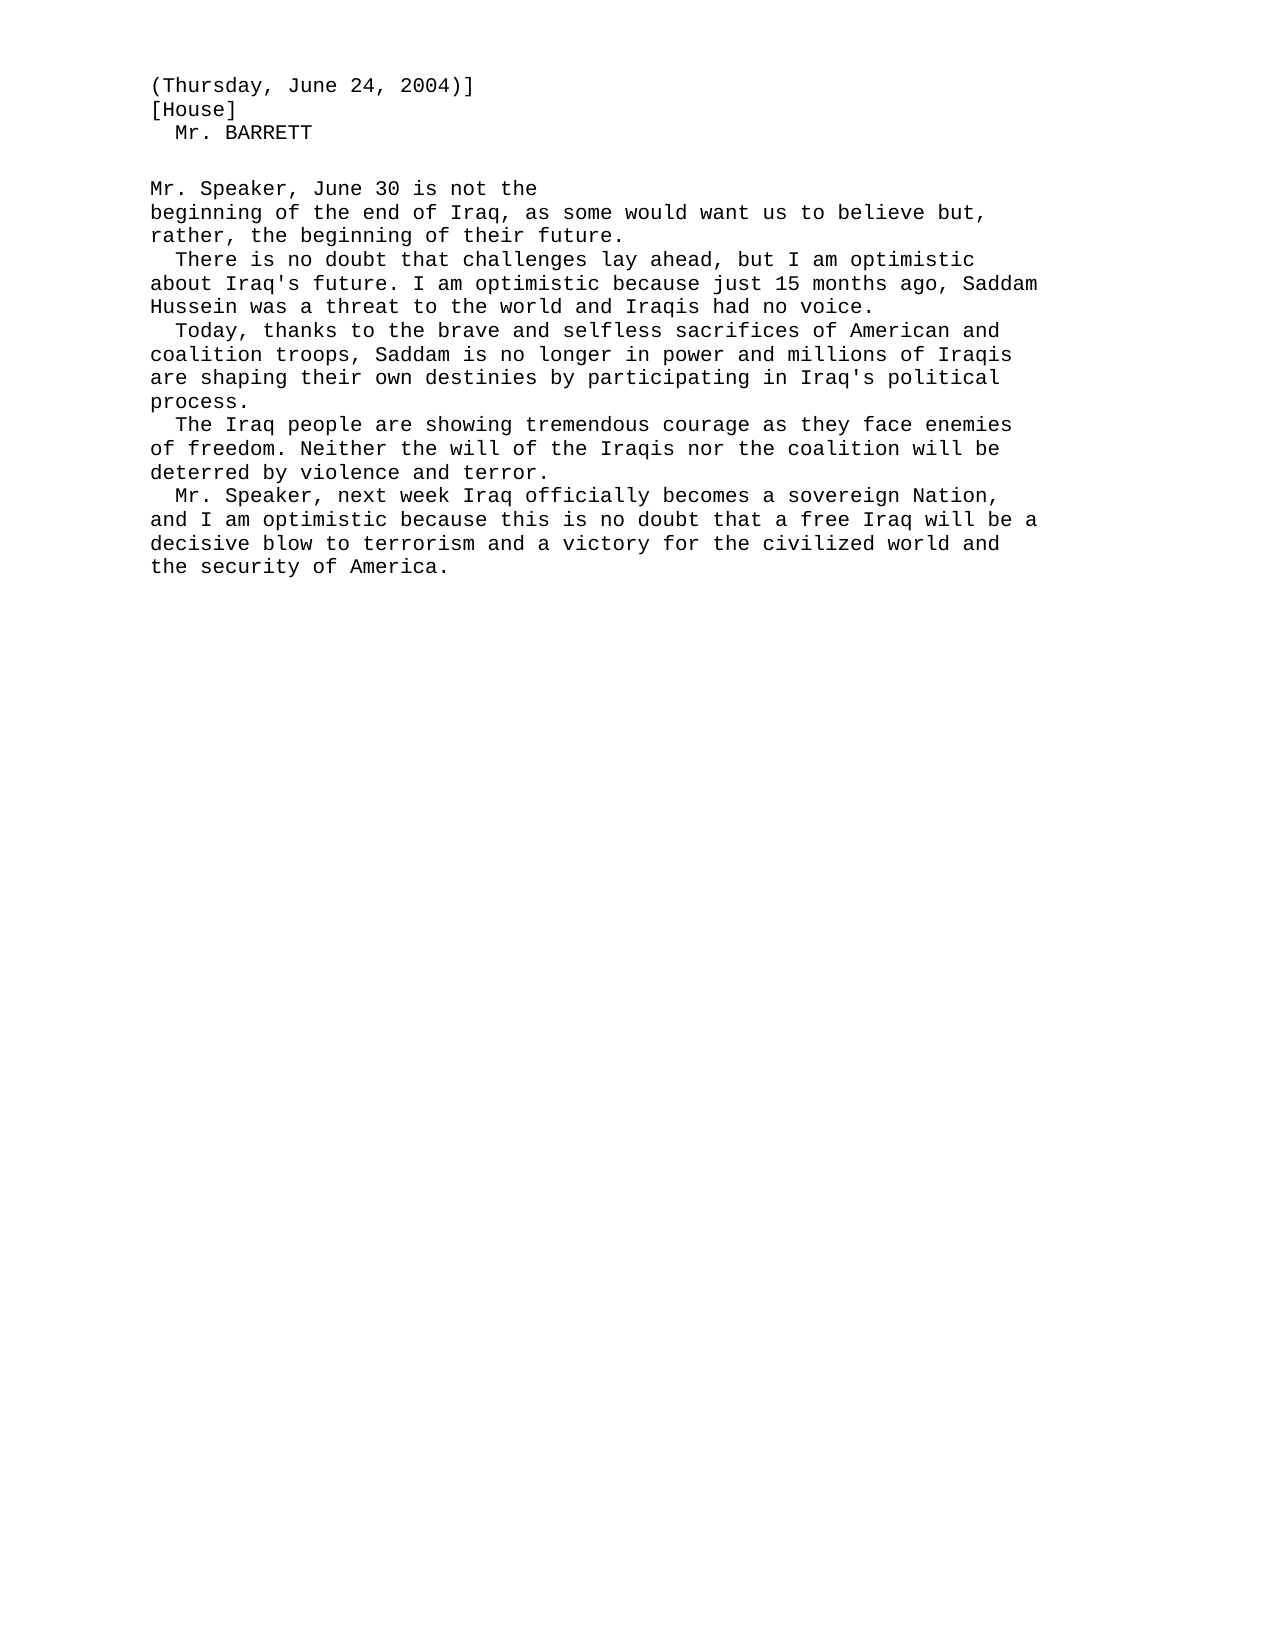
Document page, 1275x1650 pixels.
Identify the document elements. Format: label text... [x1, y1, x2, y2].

text Mr. Speaker, next week Iraq officially becomes a sovereign Nation, [150, 485, 1125, 509]
text are shaping their own destinies by participating in Iraq's political [150, 367, 1125, 391]
text about Iraq's future. I am optimistic because just 15 months ago, Saddam [150, 273, 1125, 296]
text coalition troops, Saddam is no longer in power and millions of Iraqis [150, 343, 1125, 367]
text of freedom. Neither the will of the Iraqis nor the coalition will be [150, 438, 1125, 462]
text Today, thanks to the brave and selfless sacrifices of American and [150, 320, 1125, 343]
text deterred by violence and terror. [150, 462, 1125, 485]
text process. [150, 391, 1125, 414]
text beginning of the end of Iraq, as some would want us to believe but, [150, 202, 1125, 225]
text and I am optimistic because this is no doubt that a free Iraq will be a [150, 509, 1125, 533]
text the security of America. [150, 556, 1125, 580]
text rather, the beginning of their future. [150, 225, 1125, 249]
text decisive blow to terrorism and a victory for the civilized world and [150, 533, 1125, 556]
text The Iraq people are showing tremendous courage as they face enemies [150, 414, 1125, 438]
text Hussein was a threat to the world and Iraqis had no voice. [150, 296, 1125, 320]
text Mr. Speaker, June 30 is not the [150, 178, 1125, 202]
text There is no doubt that challenges lay ahead, but I am optimistic [150, 249, 1125, 273]
